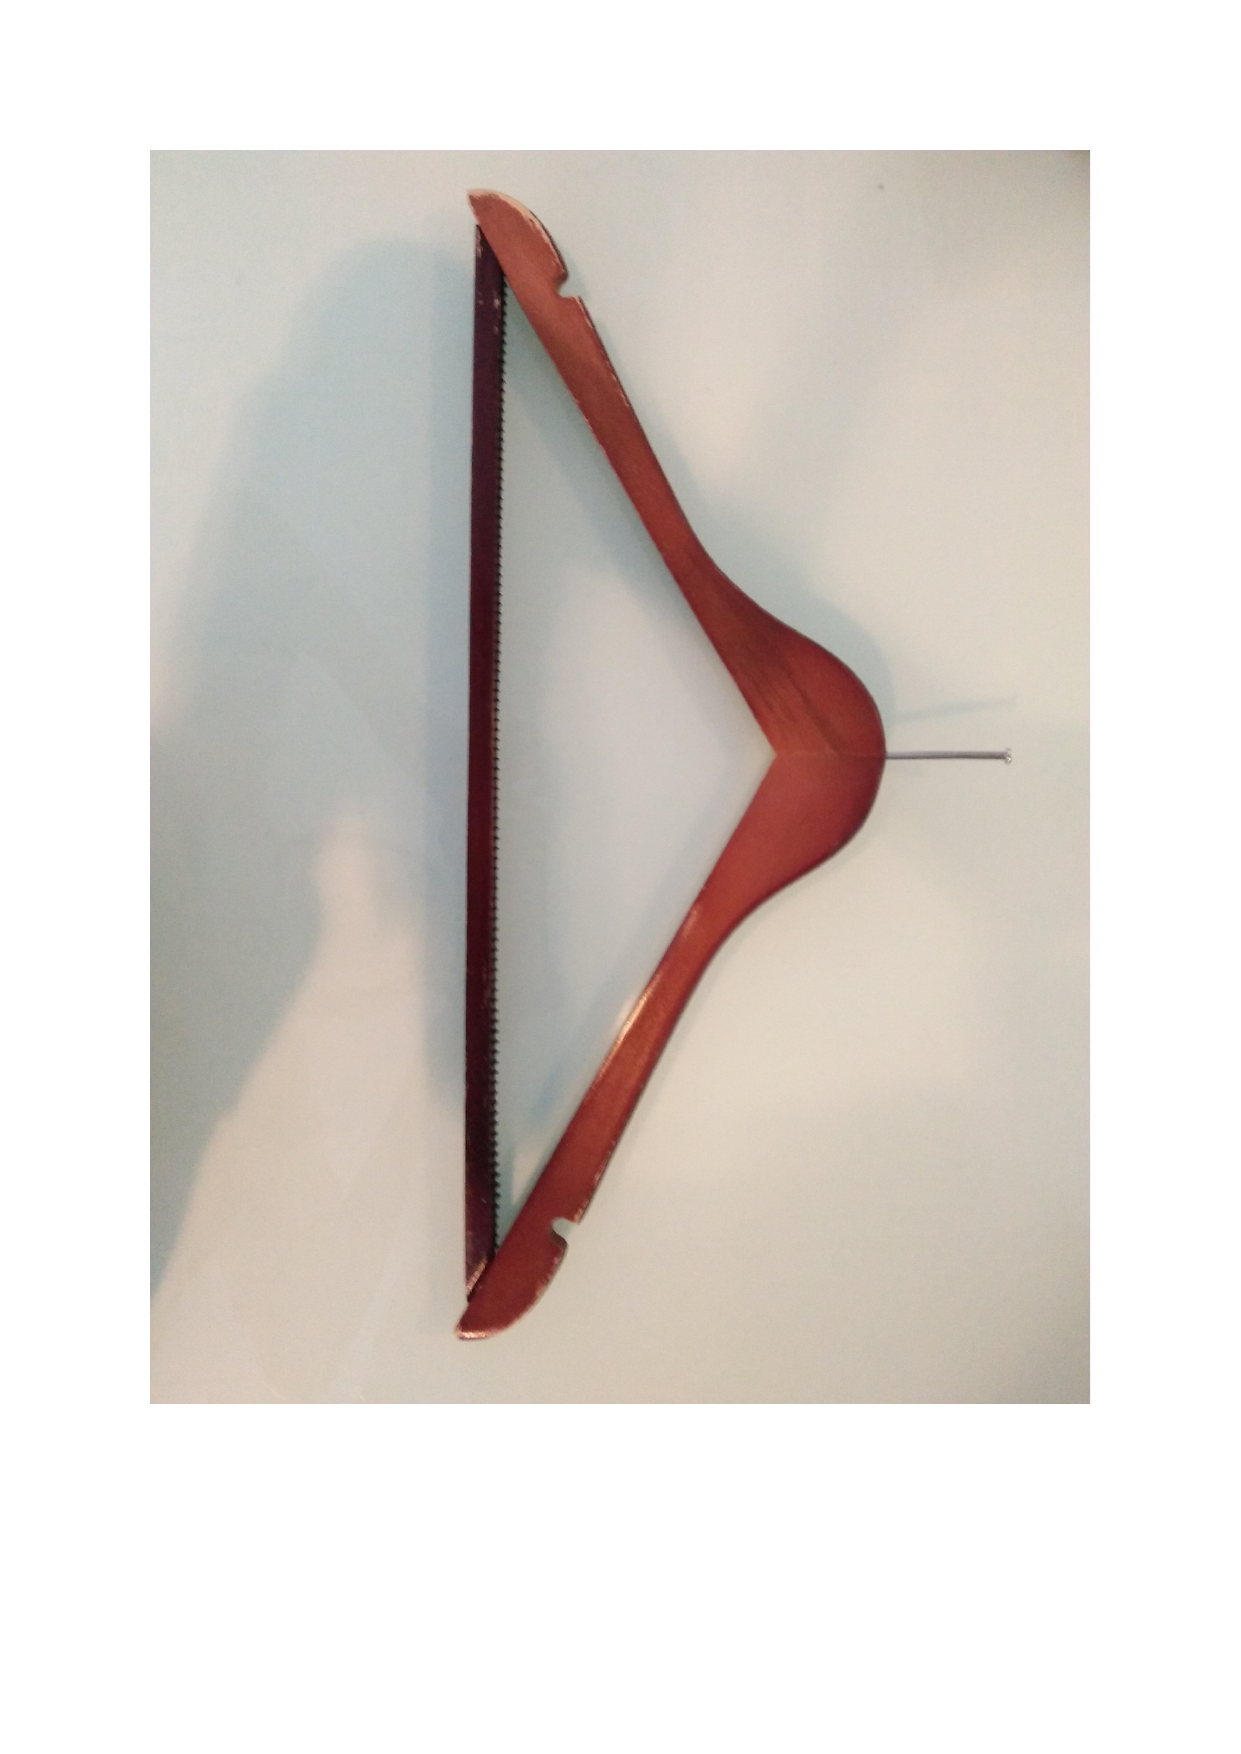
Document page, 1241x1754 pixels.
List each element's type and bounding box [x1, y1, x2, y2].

picture [150, 150, 1091, 1404]
